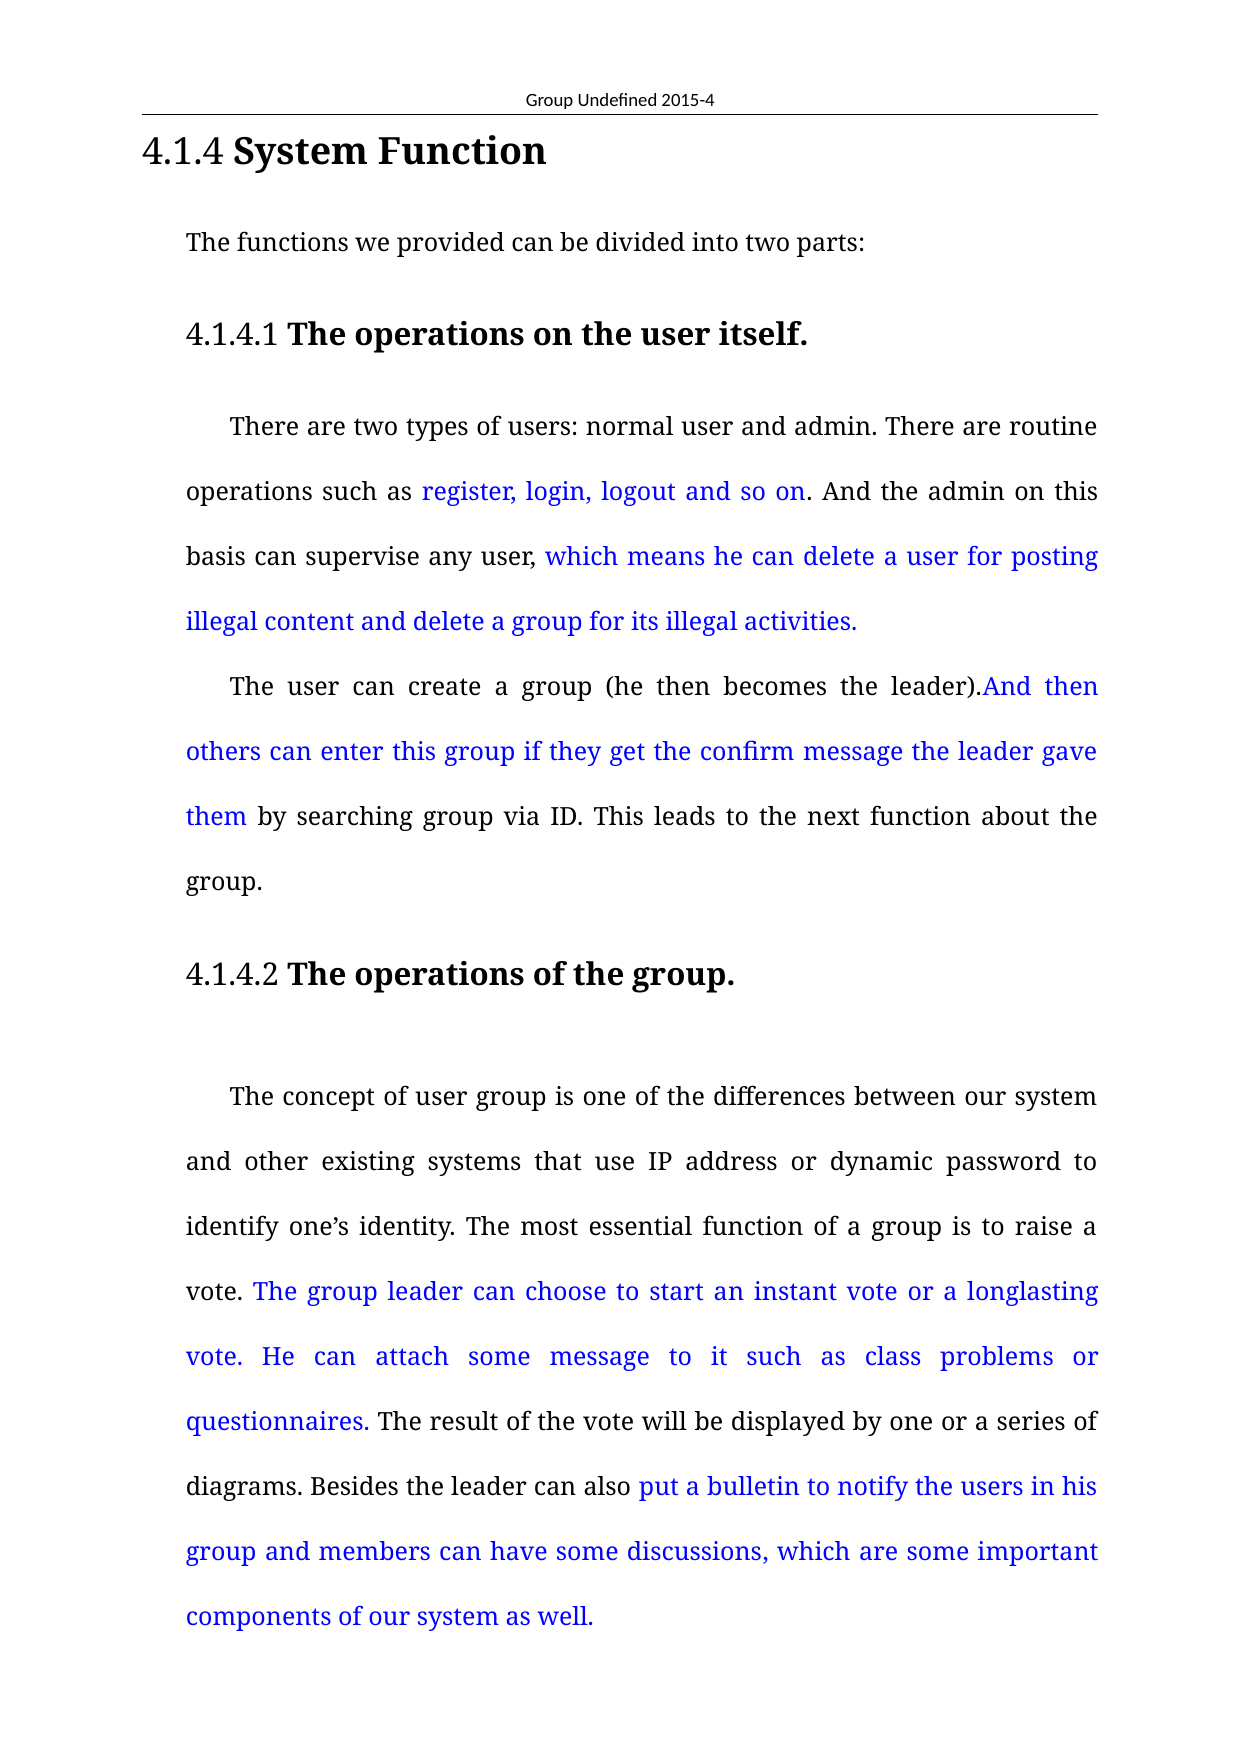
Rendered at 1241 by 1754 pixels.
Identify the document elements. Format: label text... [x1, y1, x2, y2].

text The user can create a group (he then becomes the leader).And then others can enter this group if they get the confirm message the leader gave them by searching group via ID. This leads to the next function about the group. [186, 653, 1098, 913]
subtitle 4.1.4.2 The operations of the group. [142, 940, 1098, 1005]
text The concept of user group is one of the differences between our system and other existing systems that use IP address or dynamic password to identify one’s identity. The most essential function of a group is to raise a vote. The group leader can choose to start an instant vote or a longlasting vote. He can attach some message to it such as class problems or questionnaires. The result of the vote will be displayed by one or a series of diagrams. Besides the leader can also put a bulletin to notify the users in his group and members can have some discussions, which are some important components of our system as well. [186, 1063, 1098, 1648]
subtitle 4.1.4.1 The operations on the user itself. [142, 301, 1098, 366]
text The functions we provided can be divided into two parts: [142, 209, 1098, 274]
subtitle 4.1.4 System Function [142, 117, 1098, 182]
text There are two types of users: normal user and admin. There are routine operations such as register, login, logout and so on. And the admin on this basis can supervise any user, which means he can delete a user for posting illegal content and delete a group for its illegal activities. [186, 393, 1098, 653]
